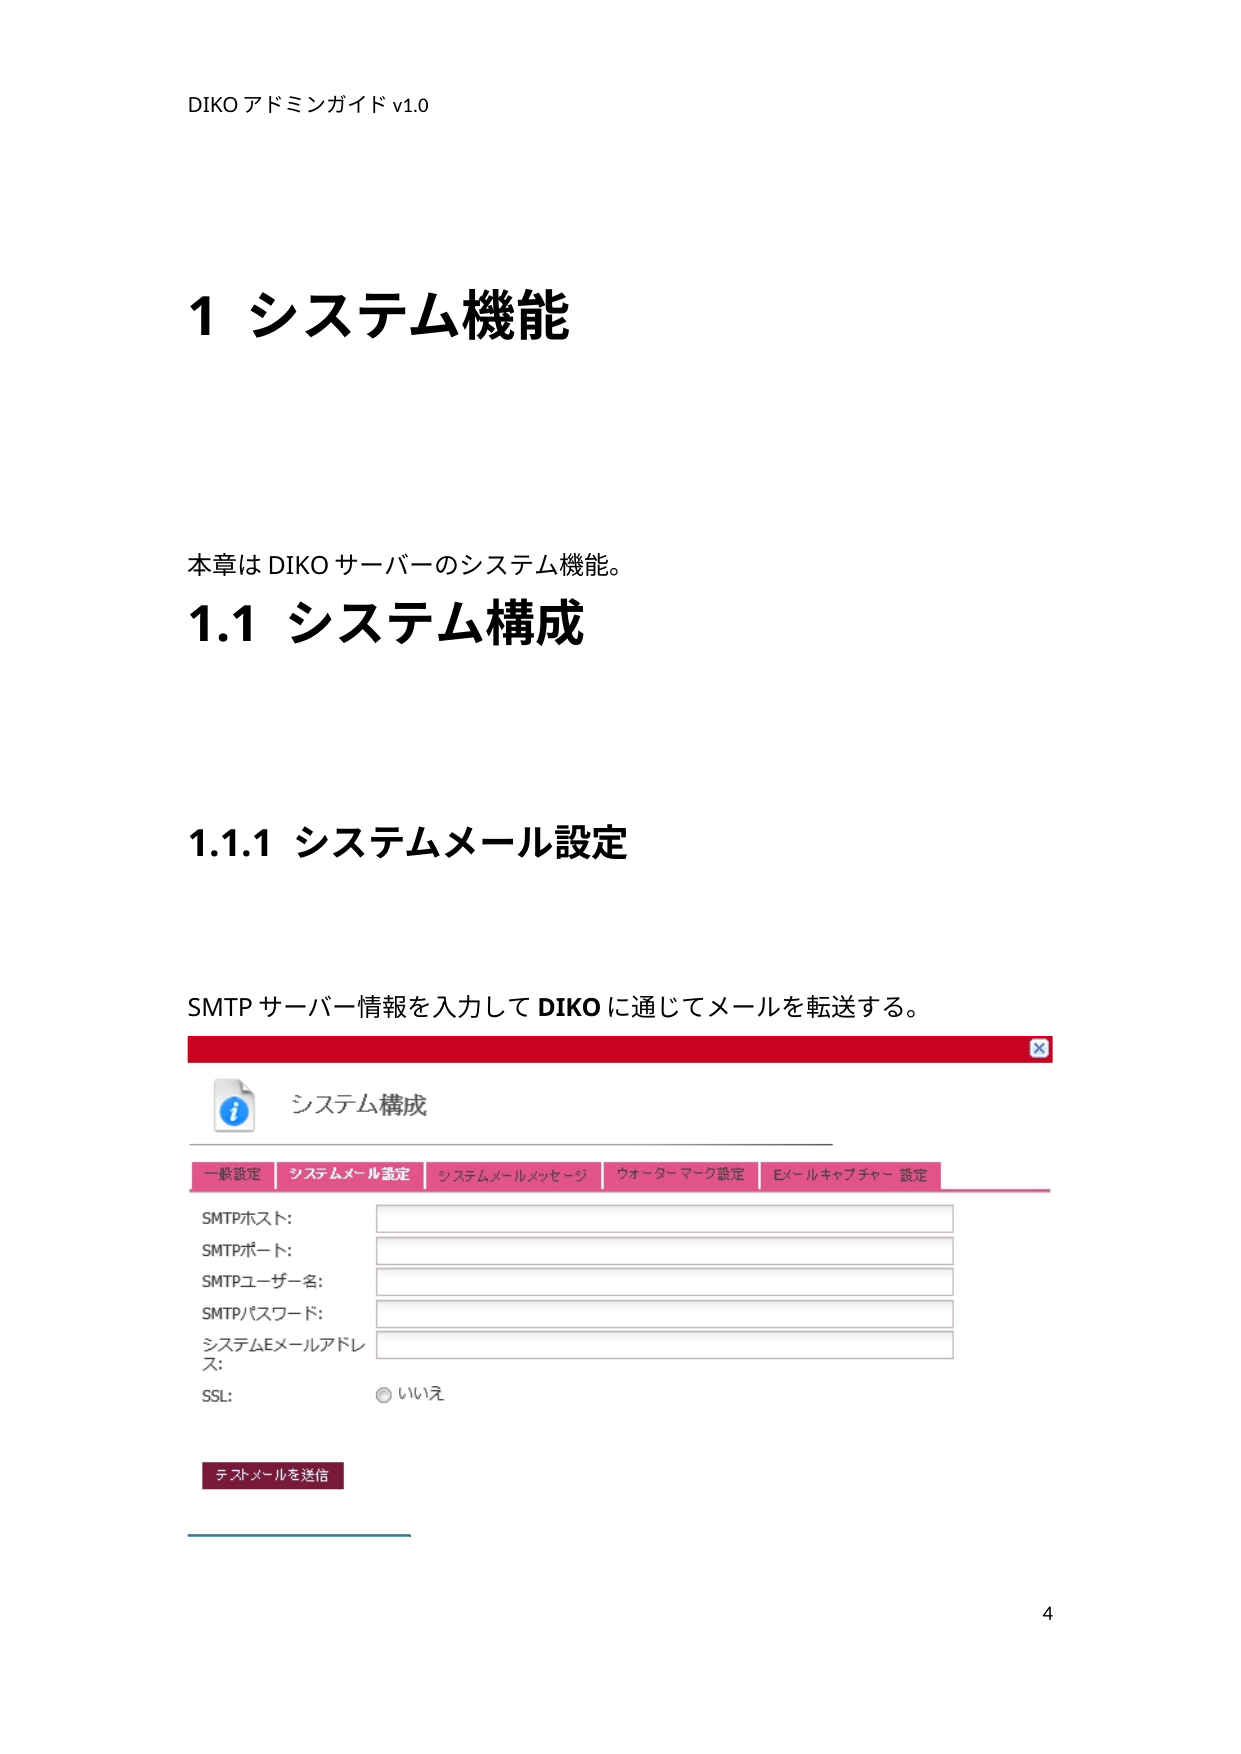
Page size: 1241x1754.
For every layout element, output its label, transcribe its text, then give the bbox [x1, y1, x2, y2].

picture [187, 1036, 1053, 1537]
subtitle 1.1.1 システムメール設定 [187, 803, 1053, 878]
subtitle 1 システム機能 [187, 256, 1053, 369]
text 本章はDIKOサーバーのシステム機能。 [187, 545, 1053, 582]
text SMTPサーバー情報を入力してDIKOに通じてメールを転送する。 [187, 987, 1053, 1024]
subtitle 1.1 システム構成 [187, 582, 1053, 657]
